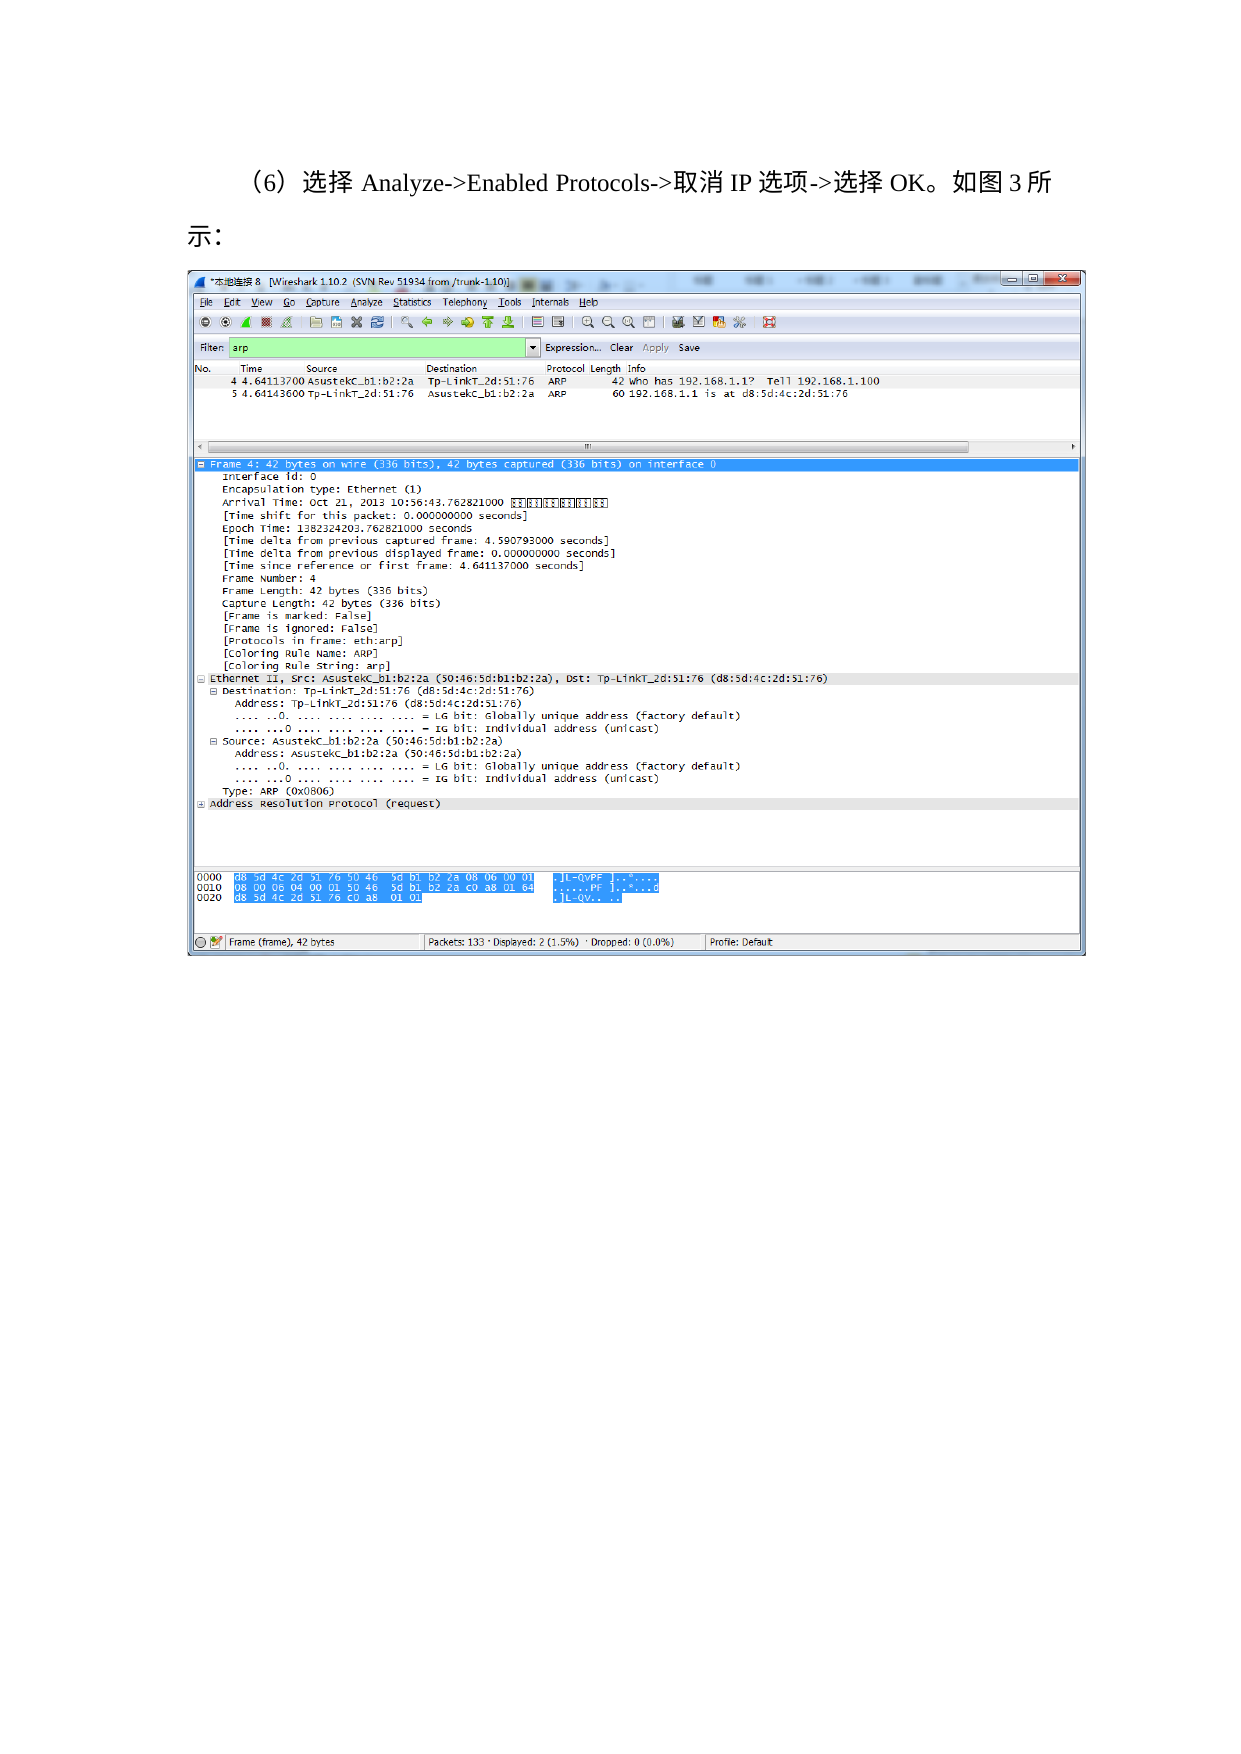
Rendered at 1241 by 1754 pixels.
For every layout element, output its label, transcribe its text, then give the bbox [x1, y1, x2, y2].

text （6）选择 Analyze->Enabled Protocols->取消IP选项->选择OK。如图3所示： [187, 162, 1053, 253]
picture [187, 270, 1086, 956]
